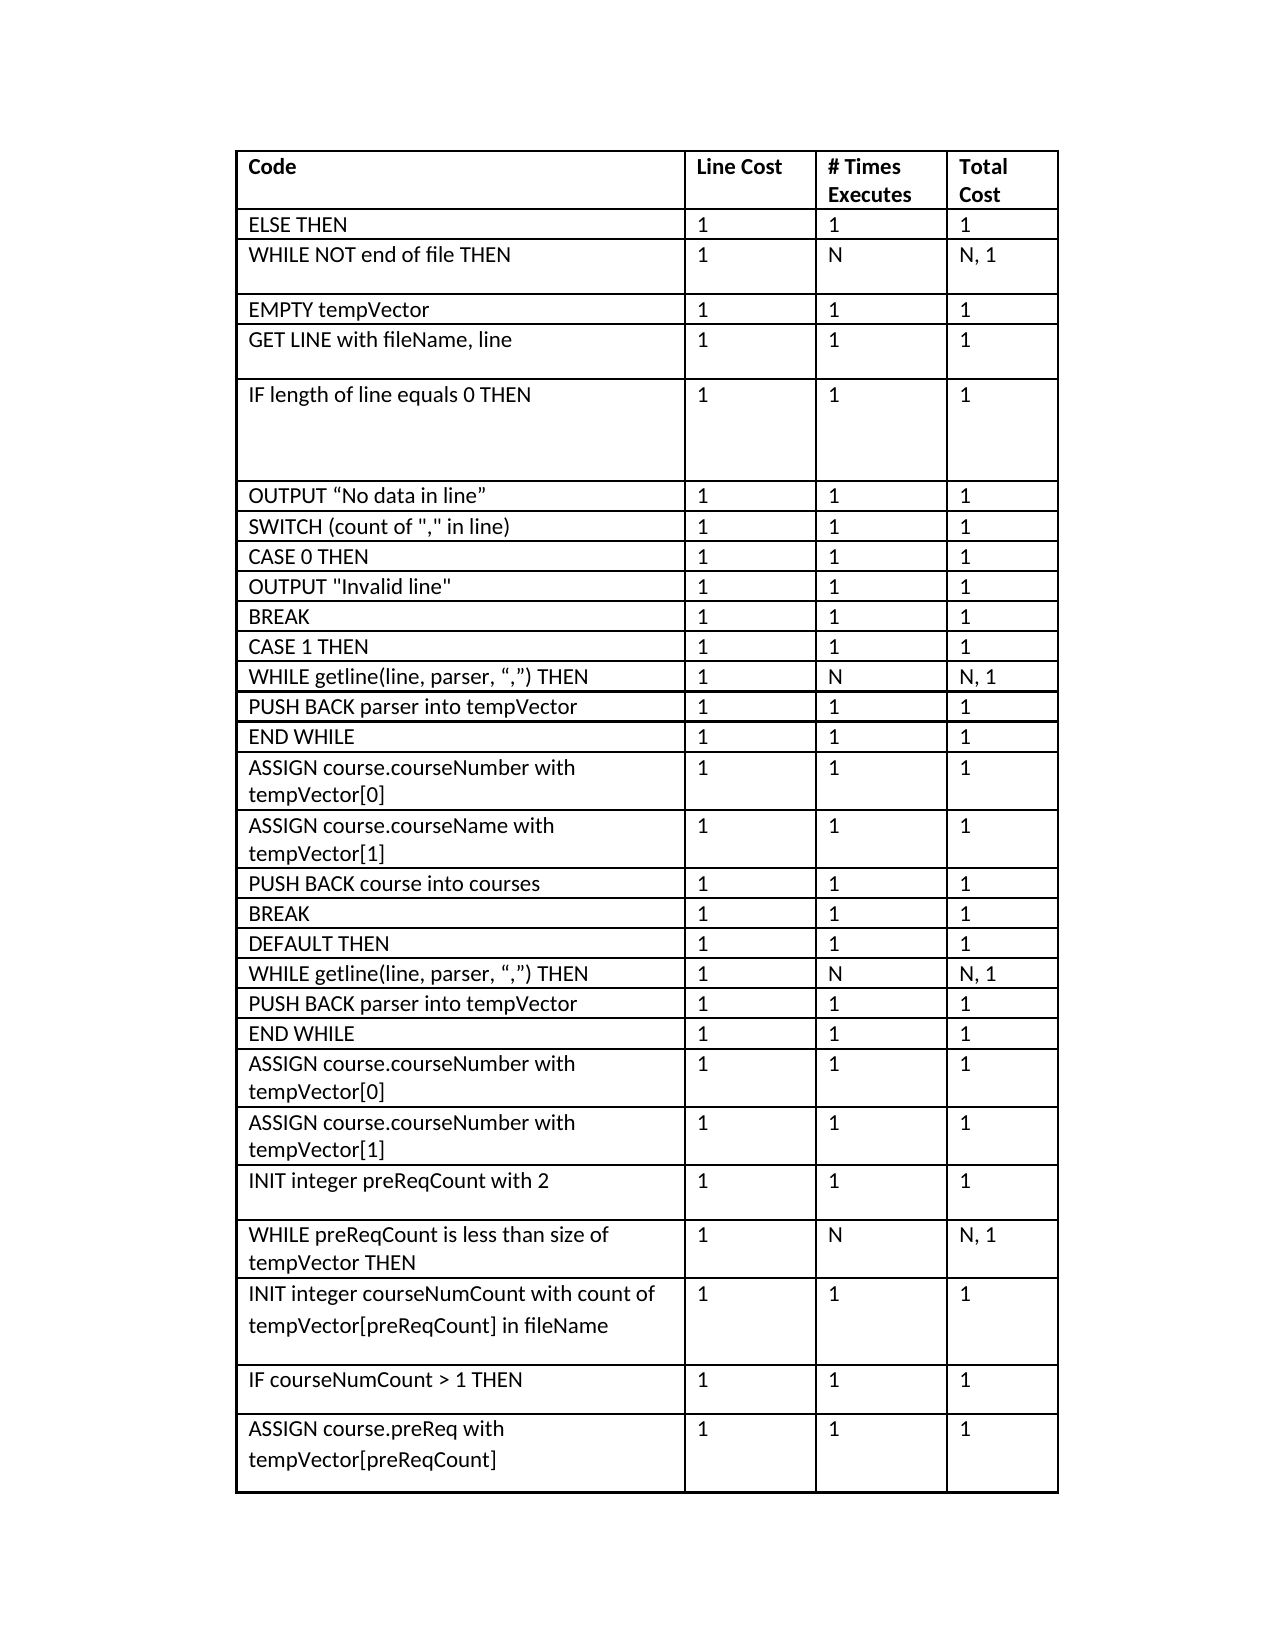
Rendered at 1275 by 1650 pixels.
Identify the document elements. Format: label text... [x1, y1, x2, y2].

table_cell BREAK [238, 602, 684, 630]
table_cell END WHILE [238, 1019, 684, 1047]
table_header # Times Executes [817, 152, 946, 208]
table_cell ASSIGN course.courseName with tempVector[1] [238, 811, 684, 867]
table_cell ASSIGN course.preReq with tempVector[preReqCount] [238, 1415, 684, 1491]
table_cell N, 1 [948, 240, 1057, 293]
table_cell 1 [817, 1108, 946, 1164]
table_cell 1 [686, 1366, 815, 1412]
table_cell 1 [817, 1166, 946, 1218]
table_cell N, 1 [948, 959, 1057, 987]
table_cell 1 [948, 1366, 1057, 1412]
table_cell 1 [817, 899, 946, 927]
table_cell 1 [817, 811, 946, 867]
table_cell CASE 0 THEN [238, 542, 684, 570]
table_cell N, 1 [948, 662, 1057, 690]
table_cell 1 [686, 811, 815, 867]
table_cell 1 [948, 1108, 1057, 1164]
table_cell 1 [686, 632, 815, 660]
table_cell N [817, 662, 946, 690]
table_cell 1 [948, 380, 1057, 479]
table_cell 1 [817, 1366, 946, 1412]
table_cell 1 [817, 542, 946, 570]
table_cell 1 [817, 929, 946, 957]
table_cell 1 [686, 572, 815, 600]
table_cell CASE 1 THEN [238, 632, 684, 660]
table_cell 1 [686, 380, 815, 479]
table_cell 1 [686, 1279, 815, 1363]
table_cell 1 [686, 1050, 815, 1106]
table_cell PUSH BACK parser into tempVector [238, 989, 684, 1017]
table_cell 1 [948, 542, 1057, 570]
table_cell 1 [948, 1415, 1057, 1491]
table_cell PUSH BACK parser into tempVector [238, 693, 684, 720]
table_cell 1 [948, 869, 1057, 897]
table_cell 1 [686, 959, 815, 987]
table_cell WHILE preReqCount is less than size of tempVector THEN [238, 1221, 684, 1277]
table_cell WHILE getline(line, parser, “,”) THEN [238, 662, 684, 690]
table_cell IF length of line equals 0 THEN [238, 380, 684, 479]
table_cell 1 [817, 1019, 946, 1047]
table_cell EMPTY tempVector [238, 295, 684, 323]
table_cell WHILE getline(line, parser, “,”) THEN [238, 959, 684, 987]
table_cell 1 [948, 325, 1057, 378]
table_cell 1 [817, 380, 946, 479]
table_cell 1 [686, 1019, 815, 1047]
table_cell 1 [948, 482, 1057, 510]
table_header Line Cost [686, 152, 815, 208]
table_cell 1 [817, 325, 946, 378]
table_cell 1 [686, 602, 815, 630]
table_cell 1 [817, 602, 946, 630]
table_cell 1 [817, 989, 946, 1017]
table_cell PUSH BACK course into courses [238, 869, 684, 897]
table_cell 1 [686, 210, 815, 238]
table_cell 1 [686, 989, 815, 1017]
table_cell 1 [948, 1166, 1057, 1218]
table_cell 1 [686, 899, 815, 927]
table_cell 1 [686, 295, 815, 323]
table_cell 1 [817, 632, 946, 660]
table_cell 1 [686, 482, 815, 510]
table_cell 1 [817, 753, 946, 809]
table_cell 1 [948, 989, 1057, 1017]
table_cell N [817, 959, 946, 987]
table_cell 1 [686, 542, 815, 570]
table_cell N, 1 [948, 1221, 1057, 1277]
table_cell 1 [686, 1166, 815, 1218]
table_cell 1 [948, 811, 1057, 867]
table_cell 1 [686, 693, 815, 720]
table_cell 1 [686, 723, 815, 751]
table_cell ELSE THEN [238, 210, 684, 238]
table_header Total Cost [948, 152, 1057, 208]
table_cell ASSIGN course.courseNumber with tempVector[1] [238, 1108, 684, 1164]
table_cell 1 [948, 632, 1057, 660]
table_cell 1 [948, 753, 1057, 809]
table_cell 1 [686, 512, 815, 540]
table_cell INIT integer preReqCount with 2 [238, 1166, 684, 1218]
table_cell DEFAULT THEN [238, 929, 684, 957]
table_cell 1 [686, 1415, 815, 1491]
table_cell 1 [817, 295, 946, 323]
table_cell ASSIGN course.courseNumber with tempVector[0] [238, 1050, 684, 1106]
table_cell IF courseNumCount > 1 THEN [238, 1366, 684, 1412]
table_cell 1 [948, 723, 1057, 751]
table_cell ASSIGN course.courseNumber with tempVector[0] [238, 753, 684, 809]
table_cell N [817, 240, 946, 293]
table_cell 1 [948, 512, 1057, 540]
table_cell 1 [686, 325, 815, 378]
table_cell 1 [948, 295, 1057, 323]
table_cell 1 [948, 210, 1057, 238]
table_cell 1 [817, 572, 946, 600]
table_cell 1 [686, 240, 815, 293]
table_cell 1 [948, 572, 1057, 600]
table_cell 1 [948, 929, 1057, 957]
table_cell 1 [817, 693, 946, 720]
table_header Code [238, 152, 684, 208]
table_cell 1 [948, 1019, 1057, 1047]
table_cell 1 [948, 1279, 1057, 1363]
table_cell GET LINE with fileName, line [238, 325, 684, 378]
table_cell INIT integer courseNumCount with count of tempVector[preReqCount] in fileName [238, 1279, 684, 1363]
table_cell 1 [817, 1415, 946, 1491]
table_cell END WHILE [238, 723, 684, 751]
table_cell 1 [948, 602, 1057, 630]
table_cell WHILE NOT end of file THEN [238, 240, 684, 293]
table_cell 1 [686, 662, 815, 690]
table_cell 1 [948, 899, 1057, 927]
table_cell 1 [817, 869, 946, 897]
table_cell 1 [817, 1279, 946, 1363]
table_cell 1 [948, 1050, 1057, 1106]
table_cell 1 [686, 869, 815, 897]
table_cell 1 [686, 753, 815, 809]
table_cell BREAK [238, 899, 684, 927]
table_cell 1 [817, 723, 946, 751]
table_cell SWITCH (count of "," in line) [238, 512, 684, 540]
table_cell 1 [948, 693, 1057, 720]
table_cell OUTPUT "Invalid line" [238, 572, 684, 600]
table_cell N [817, 1221, 946, 1277]
table_cell 1 [686, 929, 815, 957]
table_cell 1 [817, 210, 946, 238]
table_cell OUTPUT “No data in line” [238, 482, 684, 510]
table_cell 1 [817, 1050, 946, 1106]
table_cell 1 [817, 512, 946, 540]
table_cell 1 [686, 1108, 815, 1164]
table_cell 1 [817, 482, 946, 510]
table_cell 1 [686, 1221, 815, 1277]
